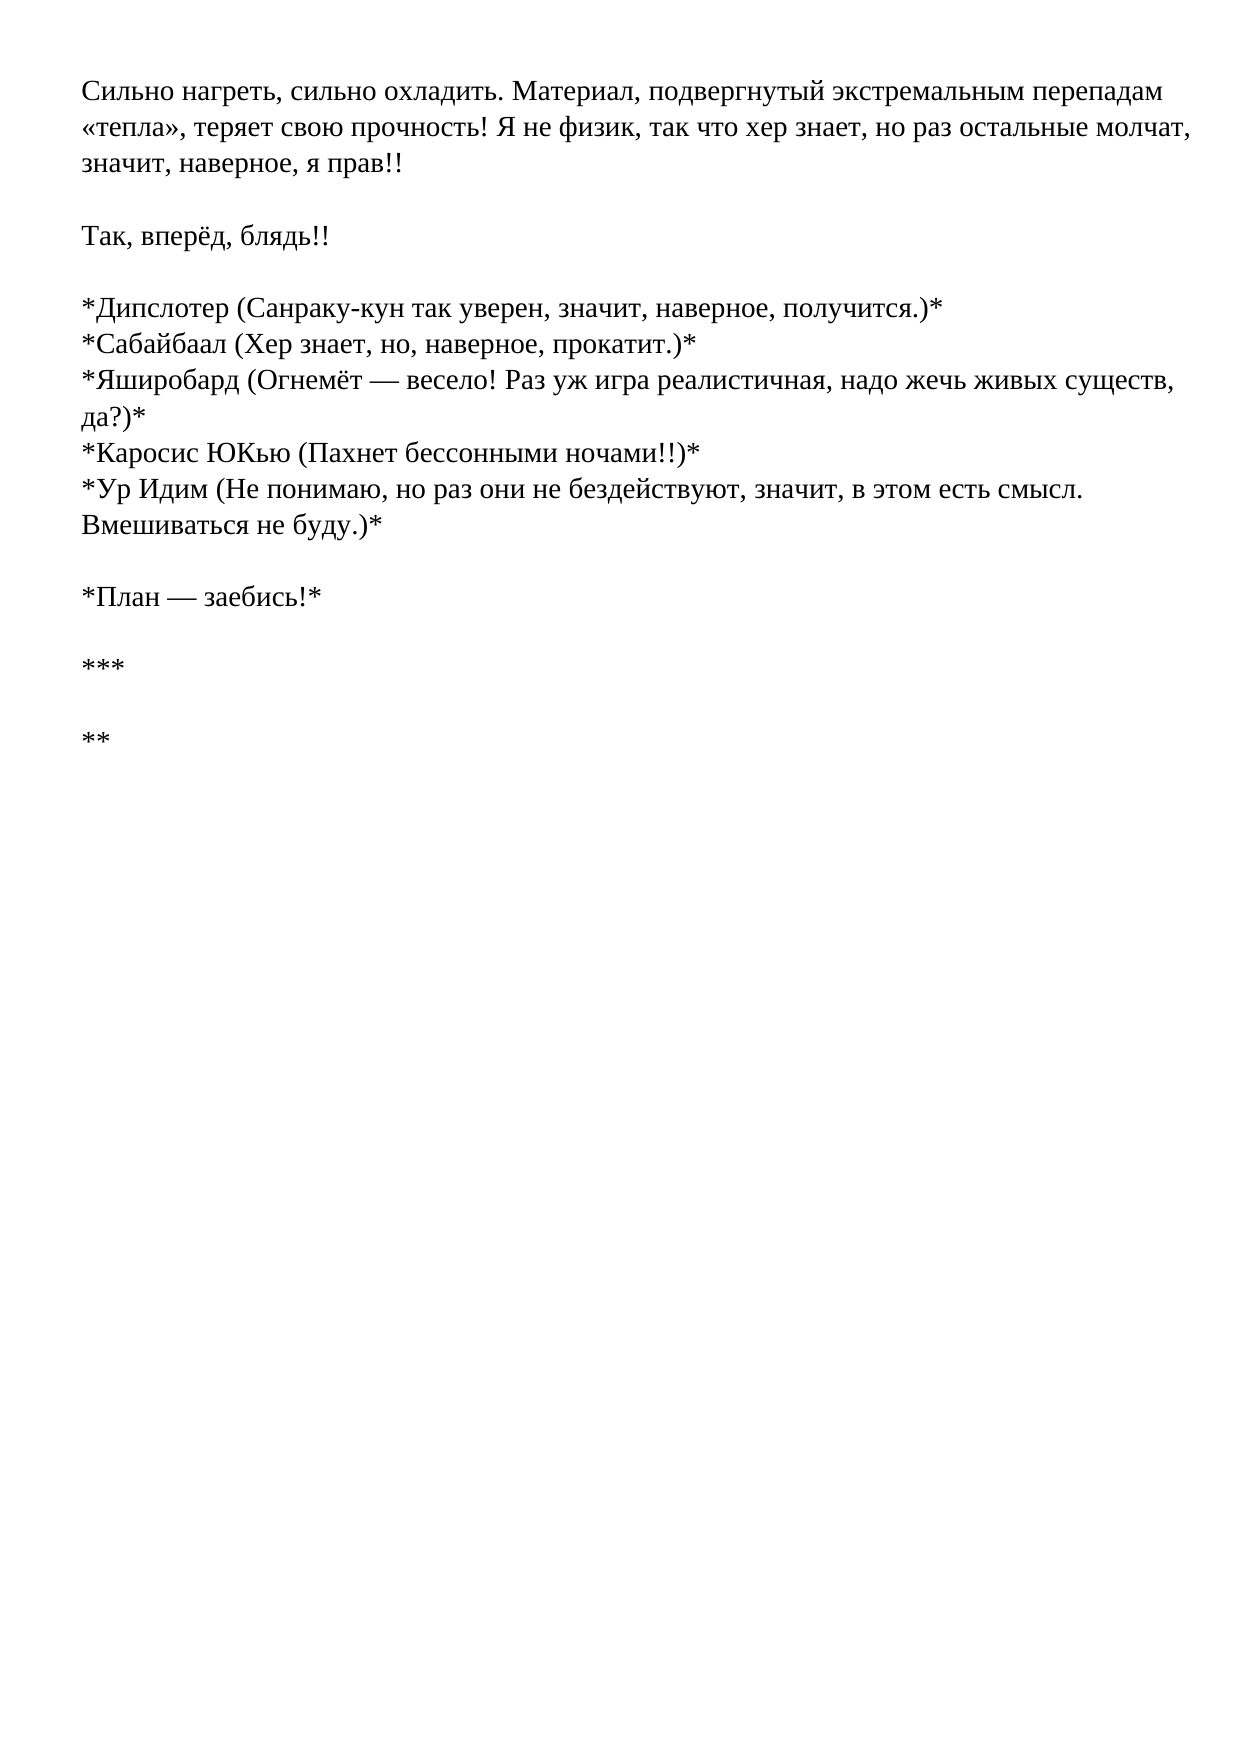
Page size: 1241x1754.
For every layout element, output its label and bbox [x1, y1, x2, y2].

text [81, 37, 1215, 757]
